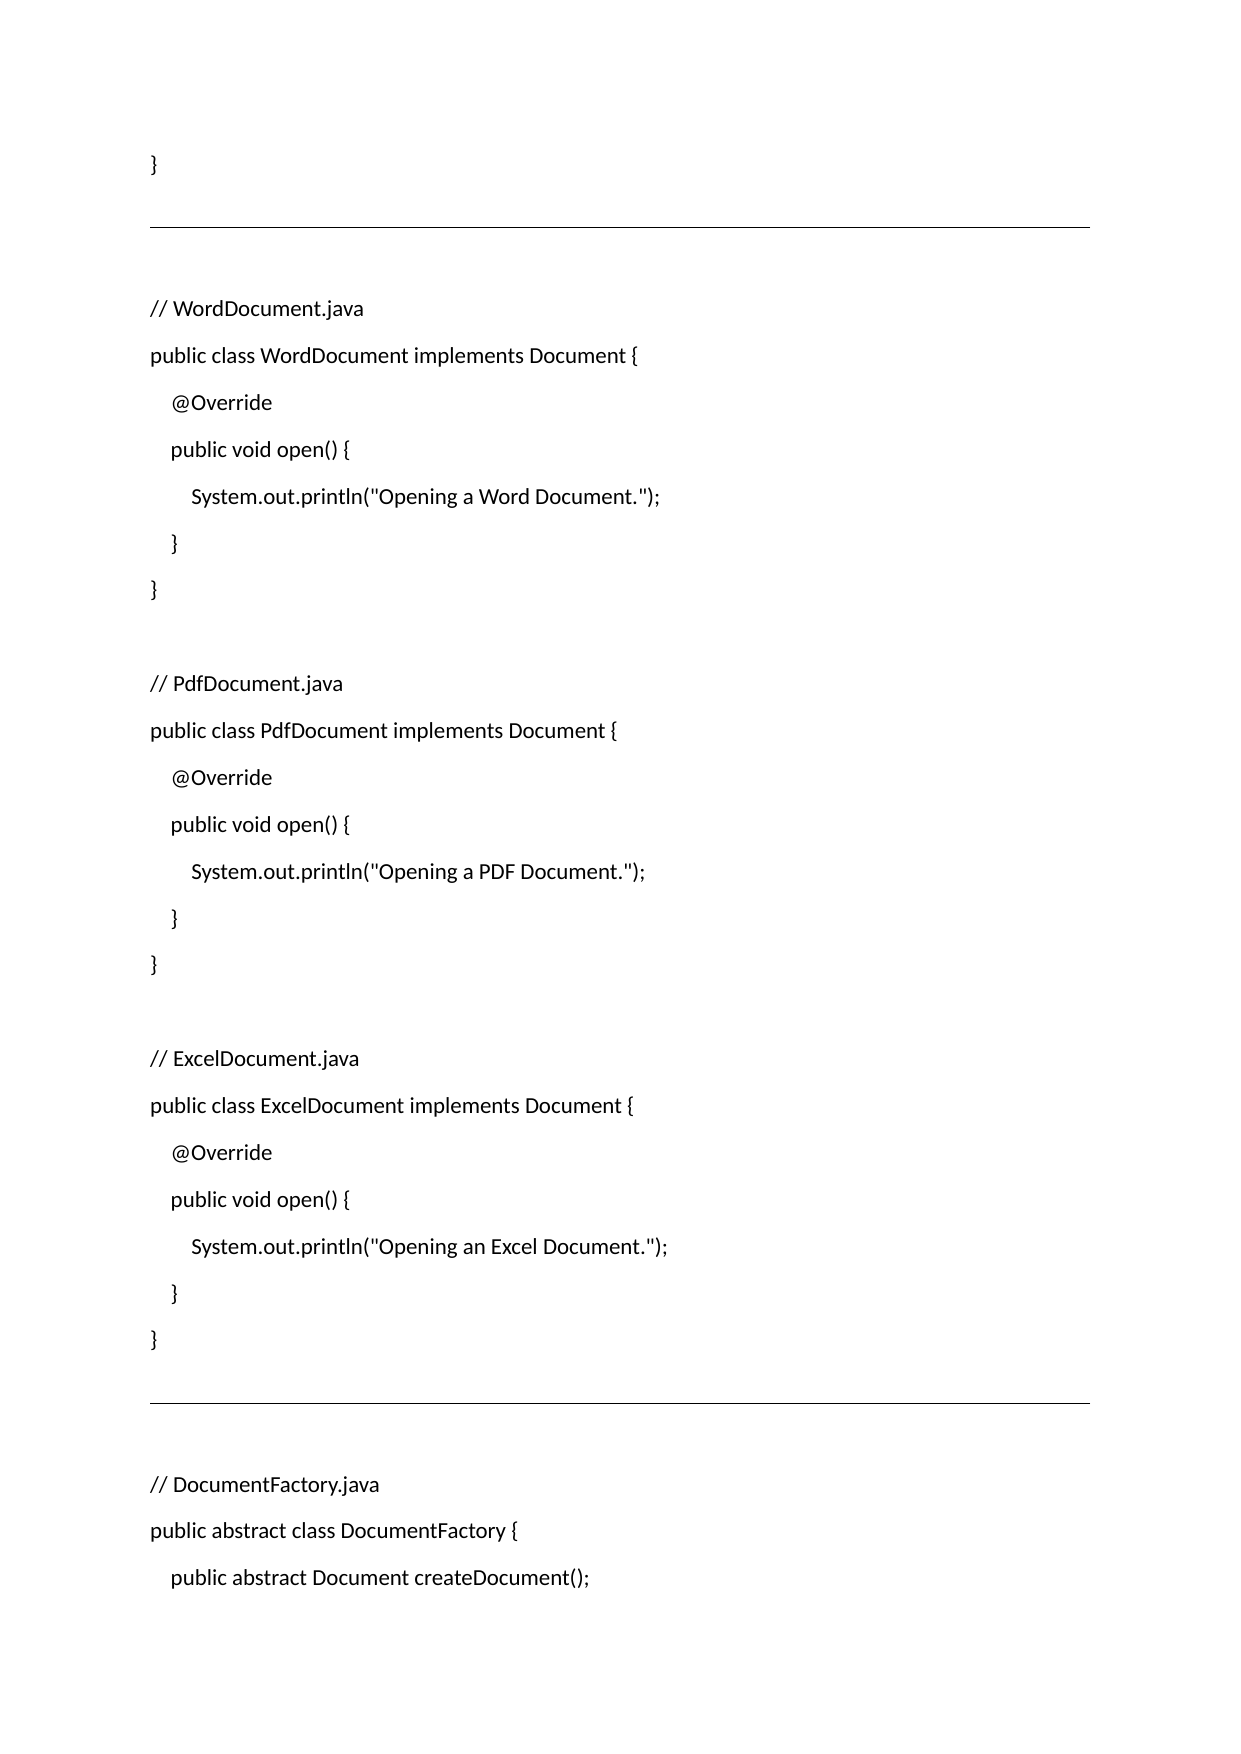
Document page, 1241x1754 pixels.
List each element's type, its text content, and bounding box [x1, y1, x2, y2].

text System.out.println("Opening a PDF Document."); [150, 857, 1090, 885]
text } [150, 529, 1090, 557]
text } [150, 150, 1090, 178]
text public void open() { [150, 435, 1090, 463]
text public class WordDocument implements Document { [150, 341, 1090, 369]
text } [150, 1326, 1090, 1353]
text @Override [150, 388, 1090, 416]
text public abstract Document createDocument(); [150, 1563, 1090, 1592]
text public abstract class DocumentFactory { [150, 1517, 1090, 1545]
text // PdfDocument.java [150, 669, 1090, 697]
text } [150, 1279, 1090, 1307]
text public class ExcelDocument implements Document { [150, 1091, 1090, 1119]
text public void open() { [150, 810, 1090, 838]
text } [150, 904, 1090, 932]
text @Override [150, 763, 1090, 791]
text // WordDocument.java [150, 294, 1090, 322]
text } [150, 576, 1090, 603]
text System.out.println("Opening an Excel Document."); [150, 1232, 1090, 1260]
text @Override [150, 1138, 1090, 1166]
text System.out.println("Opening a Word Document."); [150, 482, 1090, 510]
text // DocumentFactory.java [150, 1470, 1090, 1498]
text public class PdfDocument implements Document { [150, 716, 1090, 744]
text } [150, 951, 1090, 978]
text // ExcelDocument.java [150, 1044, 1090, 1072]
text public void open() { [150, 1185, 1090, 1213]
